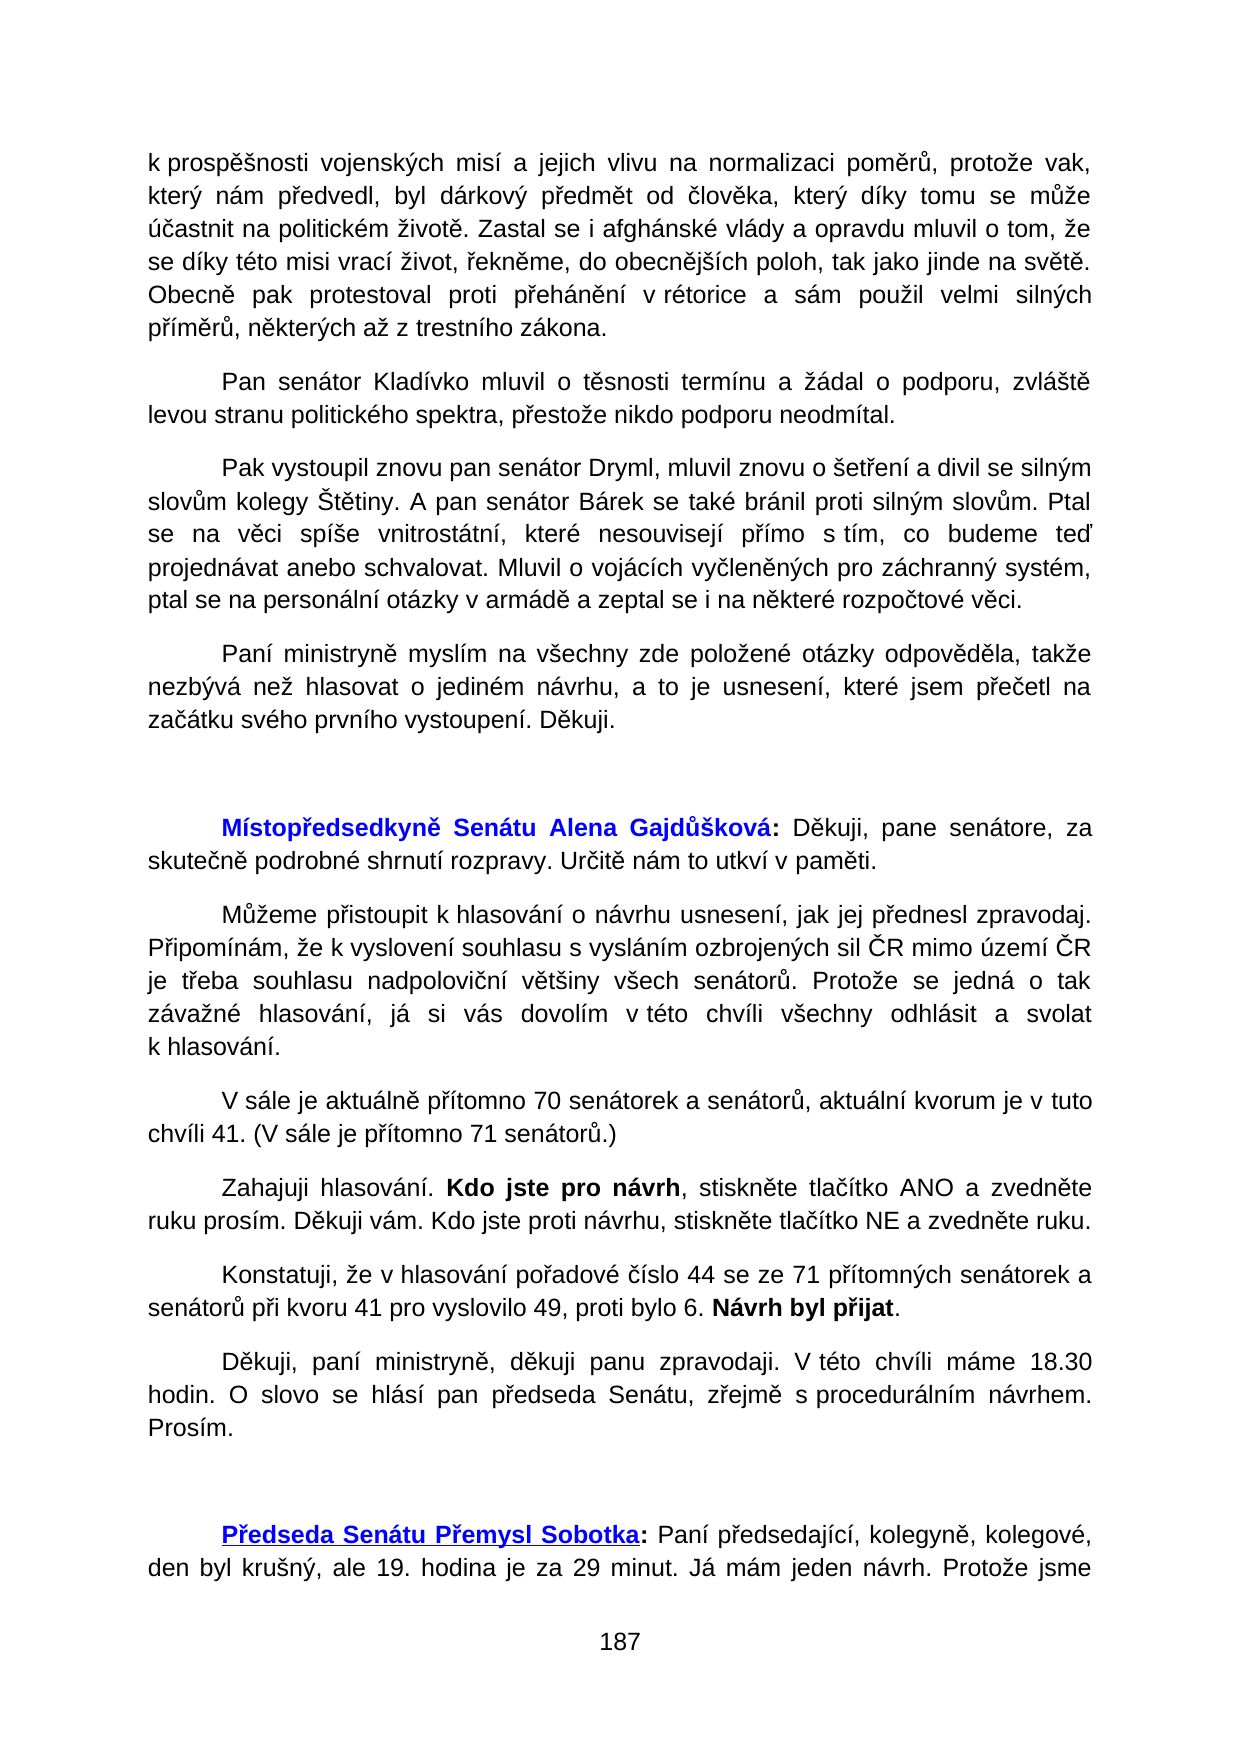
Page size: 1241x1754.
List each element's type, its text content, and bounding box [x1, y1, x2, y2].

text Místopředsedkyně Senátu Alena Gajdůšková: Děkuji, pane senátore, za skutečně podrobné shrnutí rozpravy. Určitě nám to utkví v paměti. [148, 813, 1093, 875]
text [148, 1520, 1093, 1582]
text Pan senátor Kladívko mluvil o těsnosti termínu a žádal o podporu, zvláště levou stranu politického spektra, přestože nikdo podporu neodmítal. [148, 367, 1093, 428]
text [148, 148, 1093, 341]
text V sále je aktuálně přítomno 70 senátorek a senátorů, aktuální kvorum je v tuto chvíli 41. (V sále je přítomno 71 senátorů.) [148, 1086, 1093, 1148]
text Konstatuji, že v hlasování pořadové číslo 44 se ze 71 přítomných senátorek a senátorů při kvoru 41 pro vyslovilo 49, proti bylo 6. Návrh byl přijat. [148, 1260, 1093, 1321]
text Zahajuji hlasování. Kdo jste pro návrh, stiskněte tlačítko ANO a zvedněte ruku prosím. Děkuji vám. Kdo jste proti návrhu, stiskněte tlačítko NE a zvedněte ruku. [148, 1173, 1093, 1234]
text Pak vystoupil znovu pan senátor Dryml, mluvil znovu o šetření a divil se silným slovům kolegy Štětiny. A pan senátor Bárek se také bránil proti silným slovům. Ptal se na věci spíše vnitrostátní, které nesouvisejí přímo s tím, co budeme teď projednávat anebo schvalovat. Mluvil o vojácích vyčleněných pro záchranný systém, ptal se na personální otázky v armádě a zeptal se i na některé rozpočtové věci. [148, 453, 1093, 614]
text Paní ministryně myslím na všechny zde položené otázky odpověděla, takže nezbývá než hlasovat o jediném návrhu, a to je usnesení, které jsem přečetl na začátku svého prvního vystoupení. Děkuji. [148, 639, 1093, 734]
text Děkuji, paní ministryně, děkuji panu zpravodaji. V této chvíli máme 18.30 hodin. O slovo se hlásí pan předseda Senátu, zřejmě s procedurálním návrhem. Prosím. [148, 1347, 1093, 1441]
text Můžeme přistoupit k hlasování o návrhu usnesení, jak jej přednesl zpravodaj. Připomínám, že k vyslovení souhlasu s vysláním ozbrojených sil ČR mimo území ČR je třeba souhlasu nadpoloviční většiny všech senátorů. Protože se jedná o tak závažné hlasování, já si vás dovolím v této chvíli všechny odhlásit a svolat k hlasování. [148, 900, 1093, 1061]
